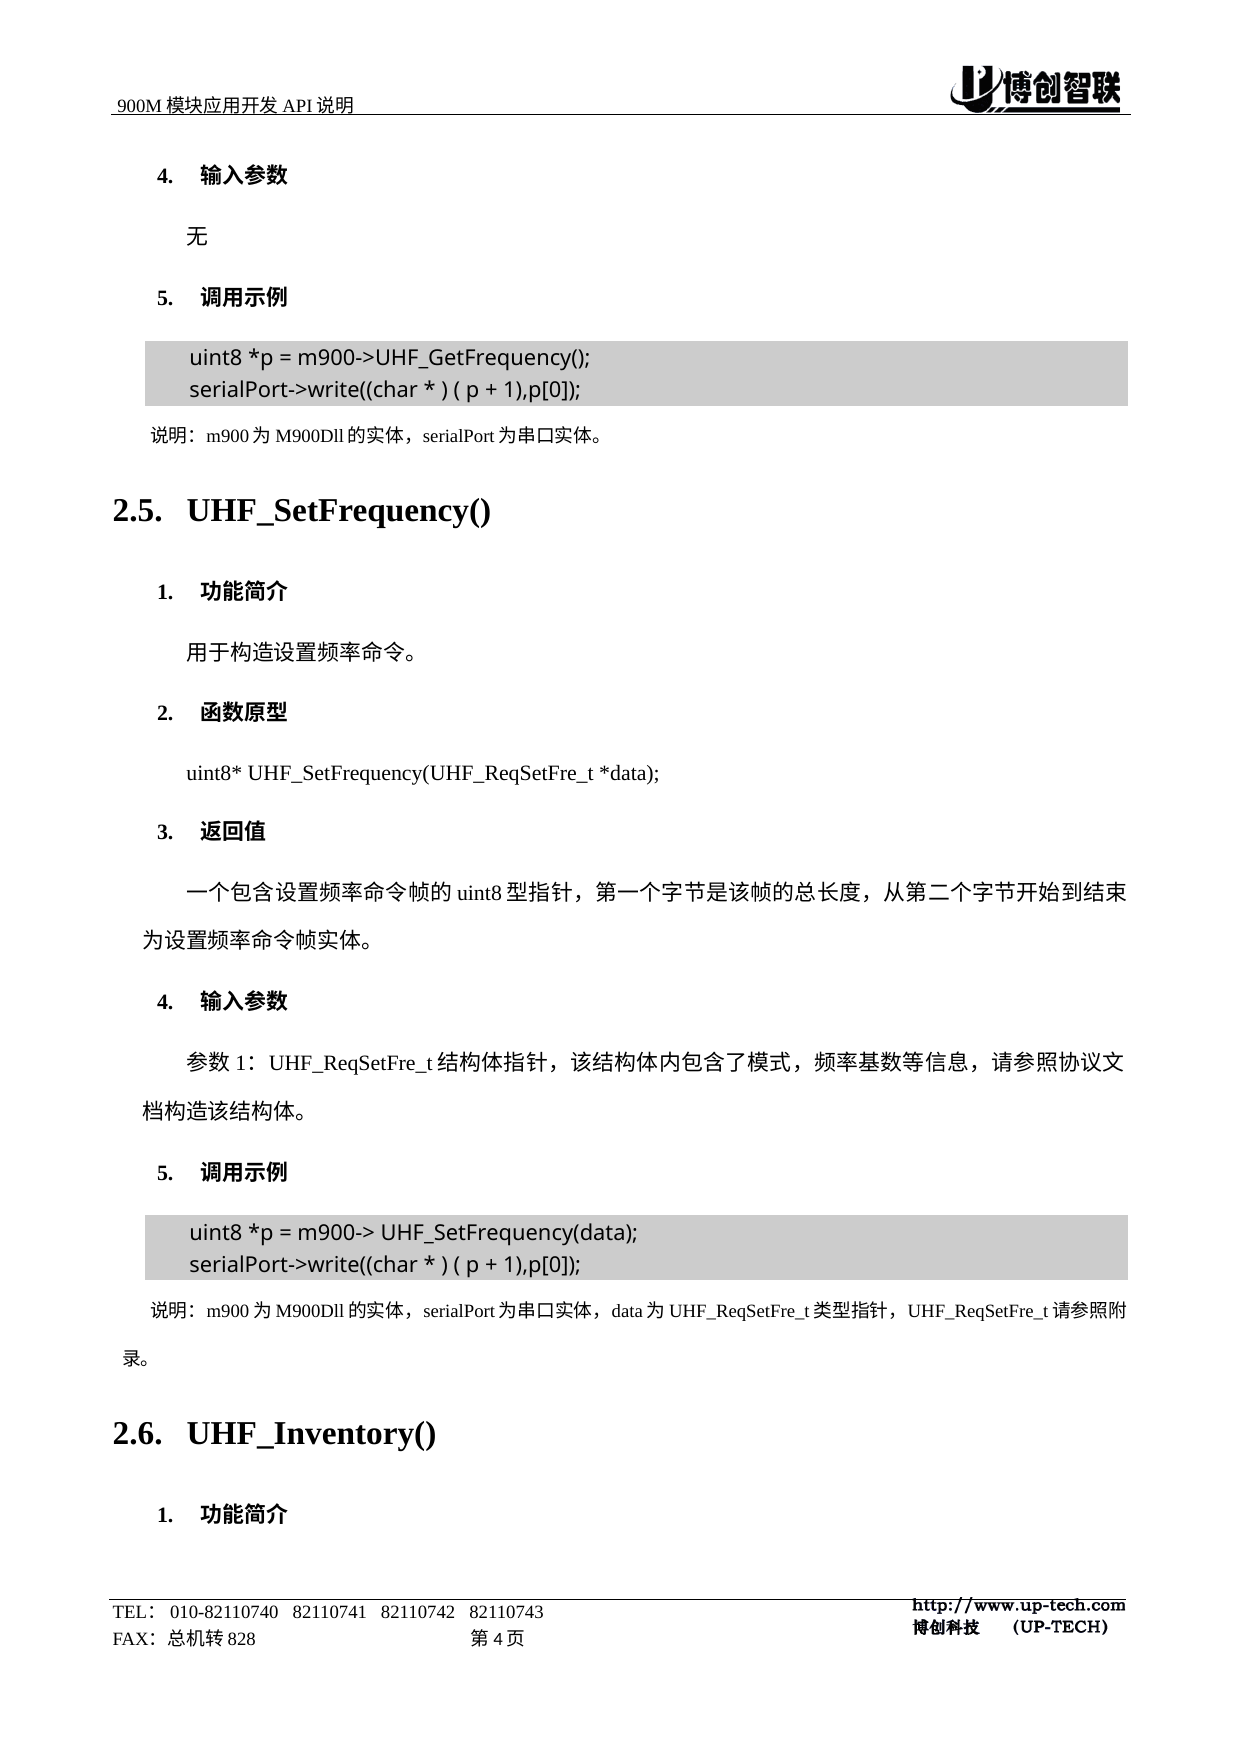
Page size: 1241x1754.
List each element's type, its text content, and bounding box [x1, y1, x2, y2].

list 函数原型 [157, 695, 1128, 727]
subtitle UHF_Inventory() [112, 1400, 1128, 1465]
picture [912, 1600, 1125, 1635]
list 功能简介 [157, 1497, 1128, 1529]
list 输入参数 [157, 158, 1128, 191]
list 调用示例 [157, 1154, 1128, 1187]
list 一个包含设置频率命令帧的uint8型指针，第一个字节是该帧的总长度，从第二个字节开始到结束为设置频率命令帧实体。 [142, 874, 1128, 956]
list uint8* UHF_SetFrequency(UHF_ReqSetFre_t *data); [142, 756, 1128, 788]
list 返回值 [157, 813, 1128, 846]
text 说明：m900为M900Dll的实体，serialPort为串口实体，data为UHF_ReqSetFre_t类型指针，UHF_ReqSetFre_t请参照附录。 [122, 1293, 1128, 1374]
list 参数1：UHF_ReqSetFre_t结构体指针，该结构体内包含了模式，频率基数等信息，请参照协议文档构造该结构体。 [142, 1045, 1128, 1126]
text serialPort->write((char * ) ( p + 1),p[0]); [145, 1248, 1128, 1280]
text uint8 *p = m900->UHF_GetFrequency(); [145, 341, 1128, 373]
subtitle UHF_SetFrequency() [112, 477, 1128, 542]
list 无 [142, 219, 1128, 251]
list 输入参数 [157, 984, 1128, 1016]
text 说明：m900为M900Dll的实体，serialPort为串口实体。 [122, 418, 1128, 451]
list 用于构造设置频率命令。 [142, 634, 1128, 667]
text uint8 *p = m900-> UHF_SetFrequency(data); [145, 1215, 1128, 1248]
picture [948, 65, 1121, 114]
list 调用示例 [157, 280, 1128, 312]
text serialPort->write((char * ) ( p + 1),p[0]); [145, 373, 1128, 406]
list 功能简介 [157, 573, 1128, 606]
